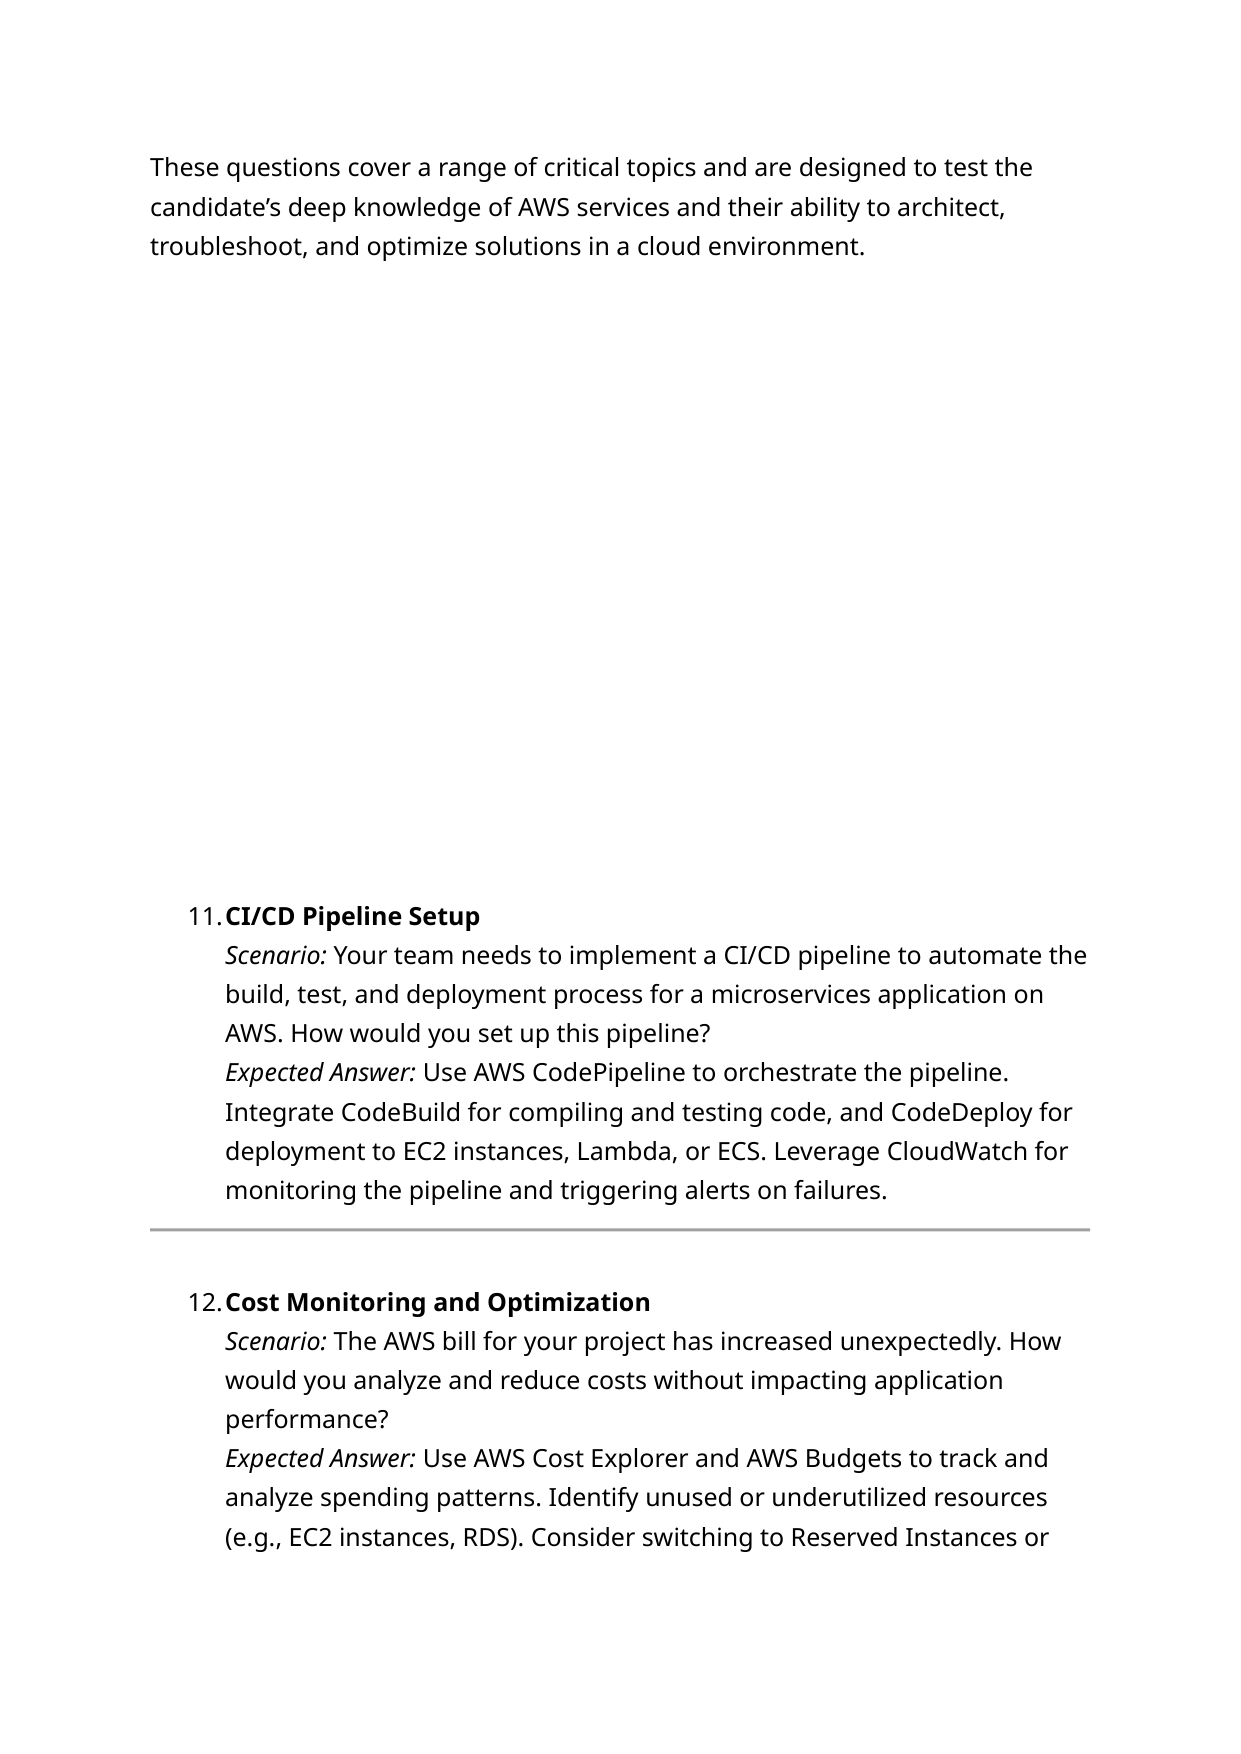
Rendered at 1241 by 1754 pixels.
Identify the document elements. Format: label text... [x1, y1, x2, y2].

list CI/CD Pipeline Setup Scenario: Your team needs to implement a CI/CD pipeline to automate the build, test, and deployment process for a microservices application on AWS. How would you set up this pipeline? Expected Answer: Use AWS CodePipeline to orchestrate the pipeline. Integrate CodeBuild for compiling and testing code, and CodeDeploy for deployment to EC2 instances, Lambda, or ECS. Leverage CloudWatch for monitoring the pipeline and triggering alerts on failures. [187, 898, 1090, 1207]
text These questions cover a range of critical topics and are designed to test the candidate’s deep knowledge of AWS services and their ability to architect, troubleshoot, and optimize solutions in a cloud environment. [150, 150, 1090, 262]
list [187, 1284, 1090, 1553]
